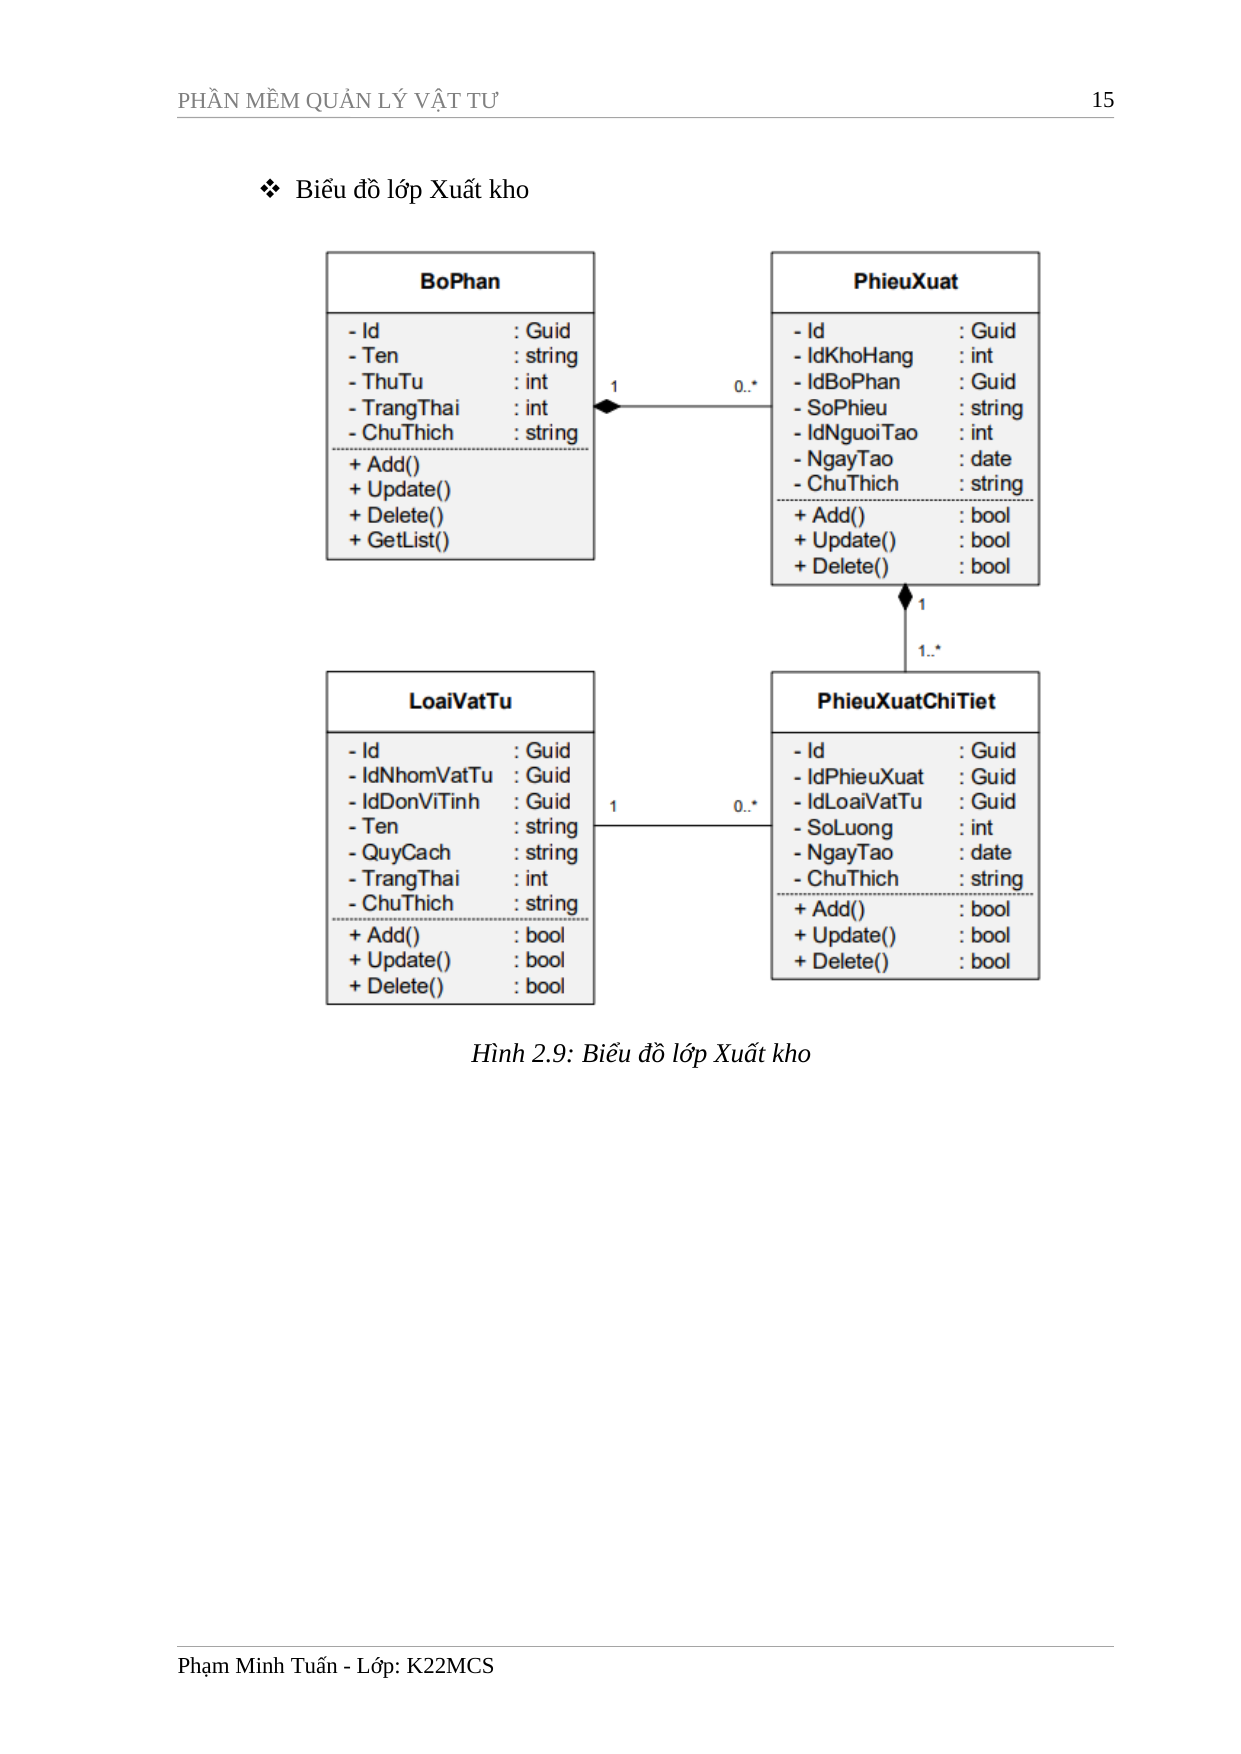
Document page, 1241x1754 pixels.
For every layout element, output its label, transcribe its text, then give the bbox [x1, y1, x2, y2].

text Hình 2.9: Biểu đồ lớp Xuất kho [177, 1037, 1107, 1100]
list Biểu đồ lớp Xuất kho [258, 173, 1107, 204]
picture [317, 244, 1048, 1011]
